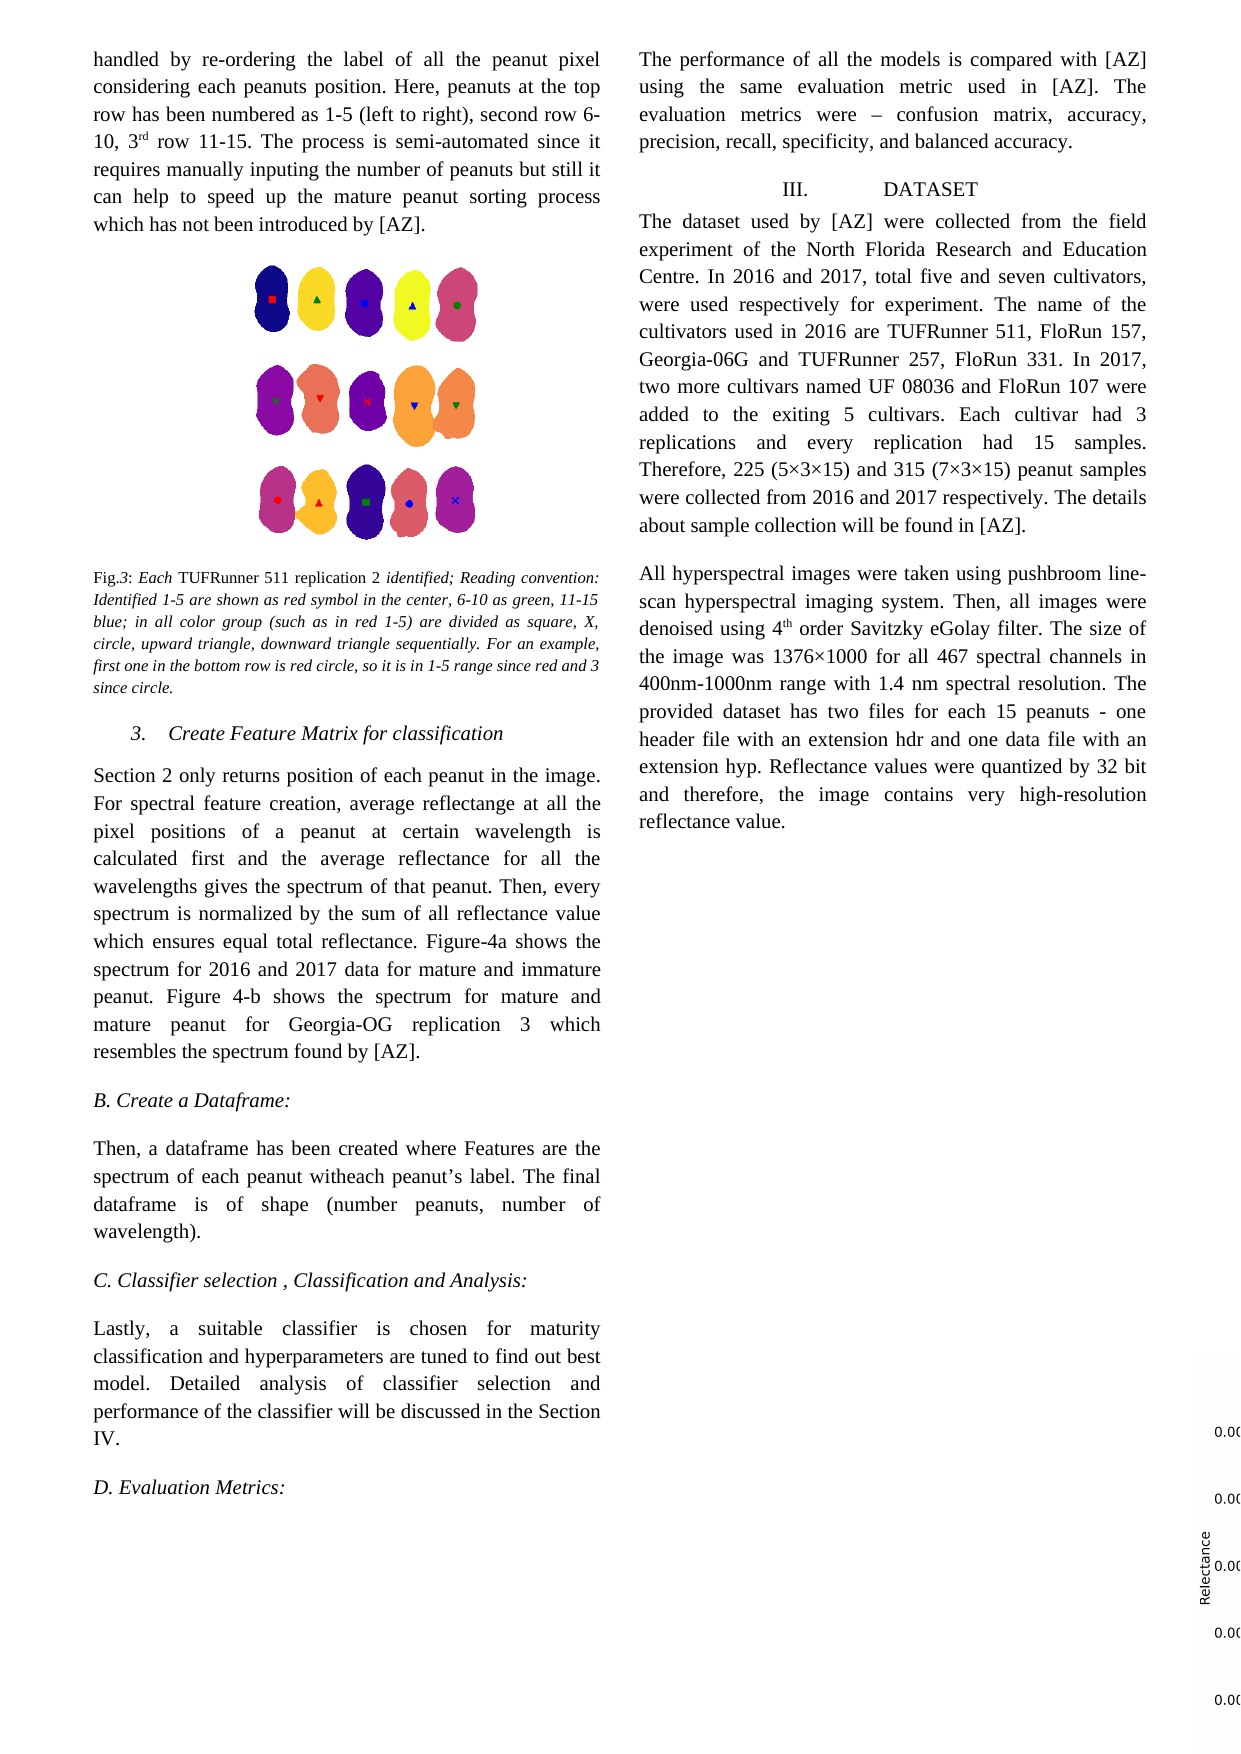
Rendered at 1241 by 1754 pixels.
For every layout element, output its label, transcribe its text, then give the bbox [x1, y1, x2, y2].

text The performance of all the models is compared with [AZ] using the same evaluation metric used in [AZ]. The evaluation metrics were – confusion matrix, accuracy, precision, recall, specificity, and balanced accuracy. [639, 46, 1147, 153]
picture [252, 260, 480, 543]
picture [1199, 1352, 1241, 1754]
text D. Evaluation Metrics: [93, 1475, 601, 1499]
text Section 2 only returns position of each peanut in the image. For spectral feature creation, average reflectange at all the pixel positions of a peanut at certain wavelength is calculated first and the average reflectance for all the wavelengths gives the spectrum of that peanut. Then, every spectrum is normalized by the sum of all reflectance value which ensures equal total reflectance. Figure-4a shows the spectrum for 2016 and 2017 data for mature and immature peanut. Figure 4-b shows the spectrum for mature and mature peanut for Georgia-OG replication 3 which resembles the spectrum found by [AZ]. [93, 763, 601, 1063]
text C. Classifier selection , Classification and Analysis: [93, 1267, 601, 1292]
text Fig.3: Each TUFRunner 511 replication 2 identified; Reading convention: Identified 1-5 are shown as red symbol in the center, 6-10 as green, 11-15 blue; in all color group (such as in red 1-5) are divided as square, X, circle, upward triangle, downward triangle sequentially. For an example, first one in the bottom row is red circle, so it is in 1-5 range since red and 3 since circle. [93, 568, 601, 697]
text Then, a dataframe has been created where Features are the spectrum of each peanut witheach peanut’s label. The final dataframe is of shape (number peanuts, number of wavelength). [93, 1136, 601, 1243]
text The dataset used by [AZ] were collected from the field experiment of the North Florida Research and Education Centre. In 2016 and 2017, total five and seven cultivators, were used respectively for experiment. The name of the cultivators used in 2016 are TUFRunner 511, FloRun 157, Georgia-06G and TUFRunner 257, FloRun 331. In 2017, two more cultivars named UF 08036 and FloRun 107 were added to the exiting 5 cultivars. Each cultivar had 3 replications and every replication had 15 samples. Therefore, 225 (5×3×15) and 315 (7×3×15) peanut samples were collected from 2016 and 2017 respectively. The details about sample collection will be found in [AZ]. [639, 209, 1147, 537]
text Lastly, a suitable classifier is chosen for maturity classification and hyperparameters are tuned to find out best model. Detailed analysis of classifier selection and performance of the classifier will be discussed in the Section IV. [93, 1316, 601, 1450]
text All hyperspectral images were taken using pushbroom line-scan hyperspectral imaging system. Then, all images were denoised using 4th order Savitzky eGolay filter. The size of the image was 1376×1000 for all 467 spectral channels in 400nm-1000nm range with 1.4 nm spectral resolution. The provided dataset has two files for each 15 peanuts - one header file with an extension hdr and one data file with an extension hyp. Reflectance values were quantized by 32 bit and therefore, the image contains very high-resolution reflectance value. [639, 561, 1147, 833]
list DATASET [639, 178, 1147, 201]
text B. Create a Dataframe: [93, 1088, 601, 1112]
list Create Feature Matrix for classification [131, 721, 601, 745]
